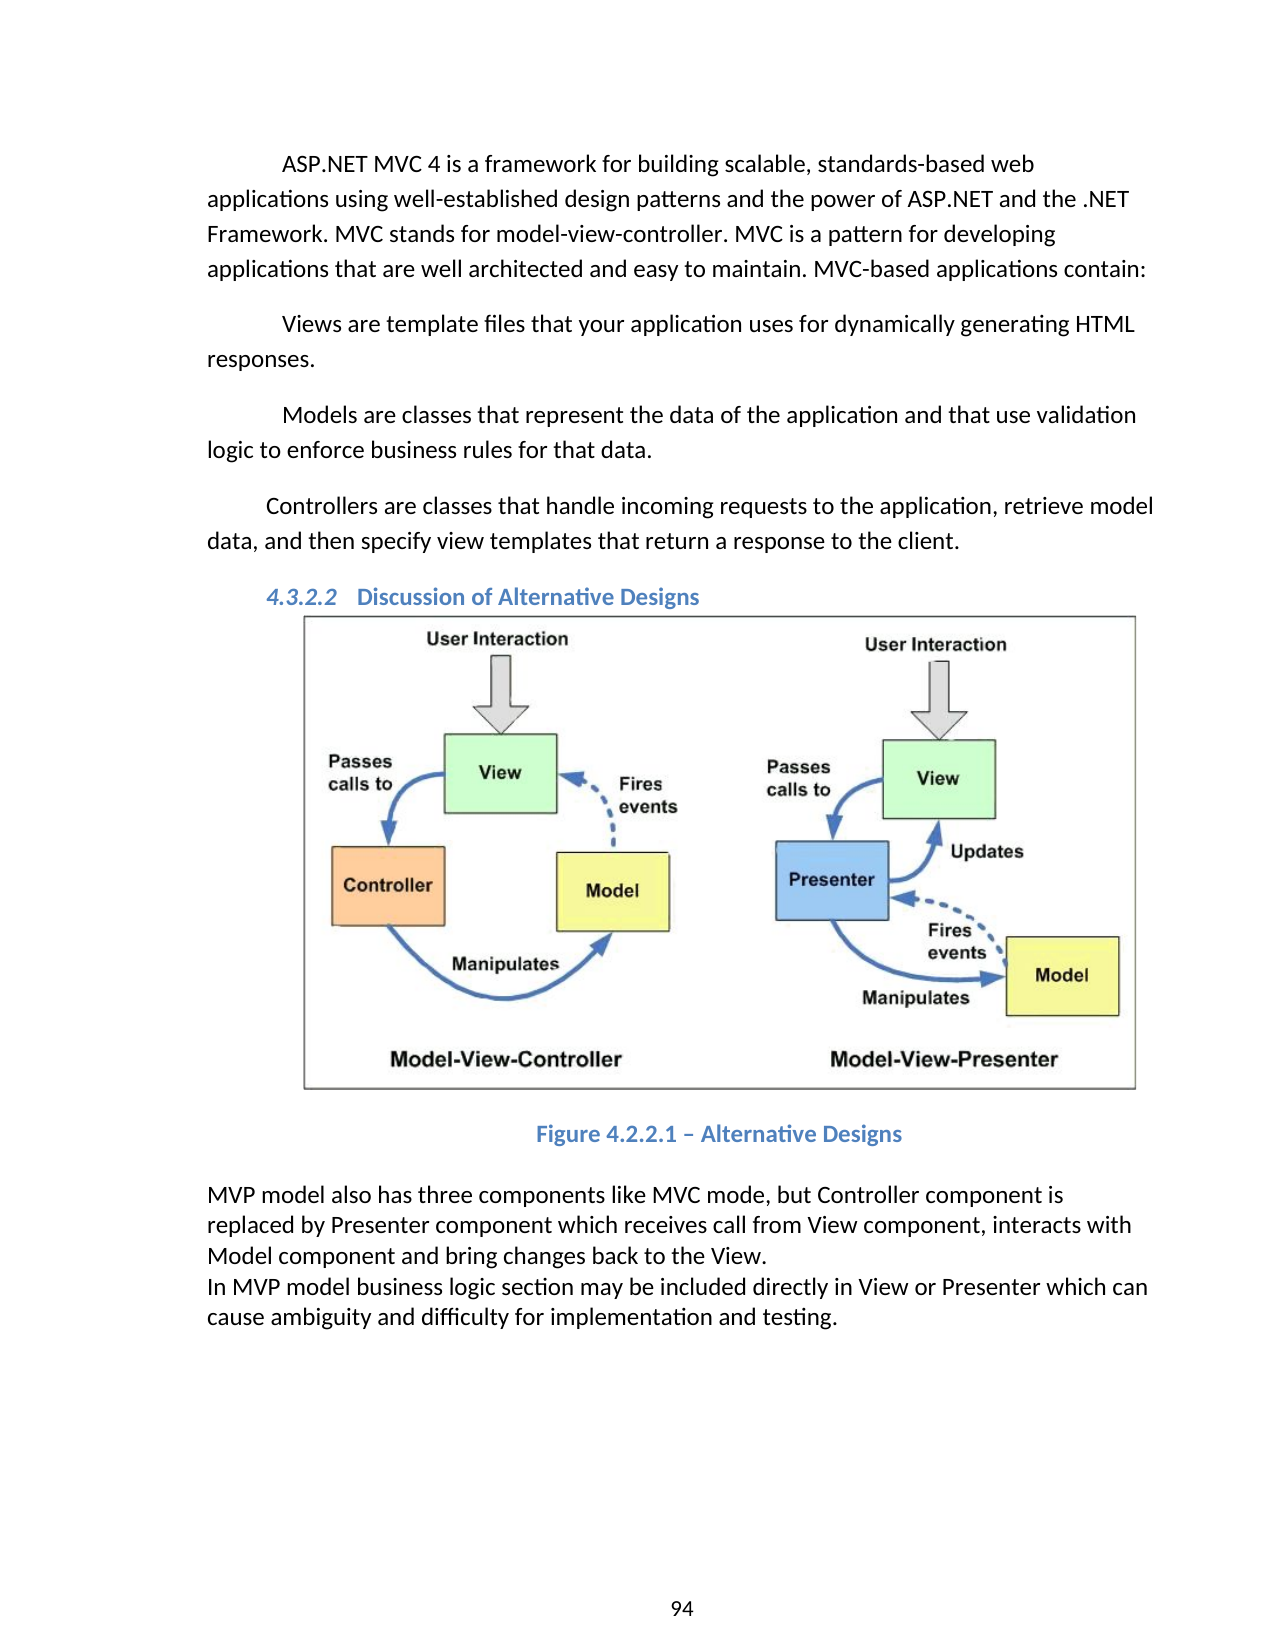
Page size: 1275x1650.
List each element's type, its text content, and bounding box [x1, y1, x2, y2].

text MVP model also has three components like MVC mode, but Controller component is replaced by Presenter component which receives call from View component, interacts with Model component and bring changes back to the View. [207, 1179, 1157, 1271]
text Views are template files that your application uses for dynamically generating HTML responses. [207, 308, 1157, 374]
text Figure 4.2.2.1 – Alternative Designs [282, 1118, 1157, 1148]
text Models are classes that represent the data of the application and that use validation logic to enforce business rules for that data. [207, 399, 1157, 465]
picture [303, 615, 1137, 1090]
text ASP.NET MVC 4 is a framework for building scalable, standards-based web applications using well-established design patterns and the power of ASP.NET and the .NET Framework. MVC stands for model-view-controller. MVC is a pattern for developing applications that are well architected and easy to maintain. MVC-based applications contain: [207, 148, 1157, 283]
text In MVP model business logic section may be included directly in View or Presenter which can cause ambiguity and difficulty for implementation and testing. [207, 1271, 1157, 1332]
